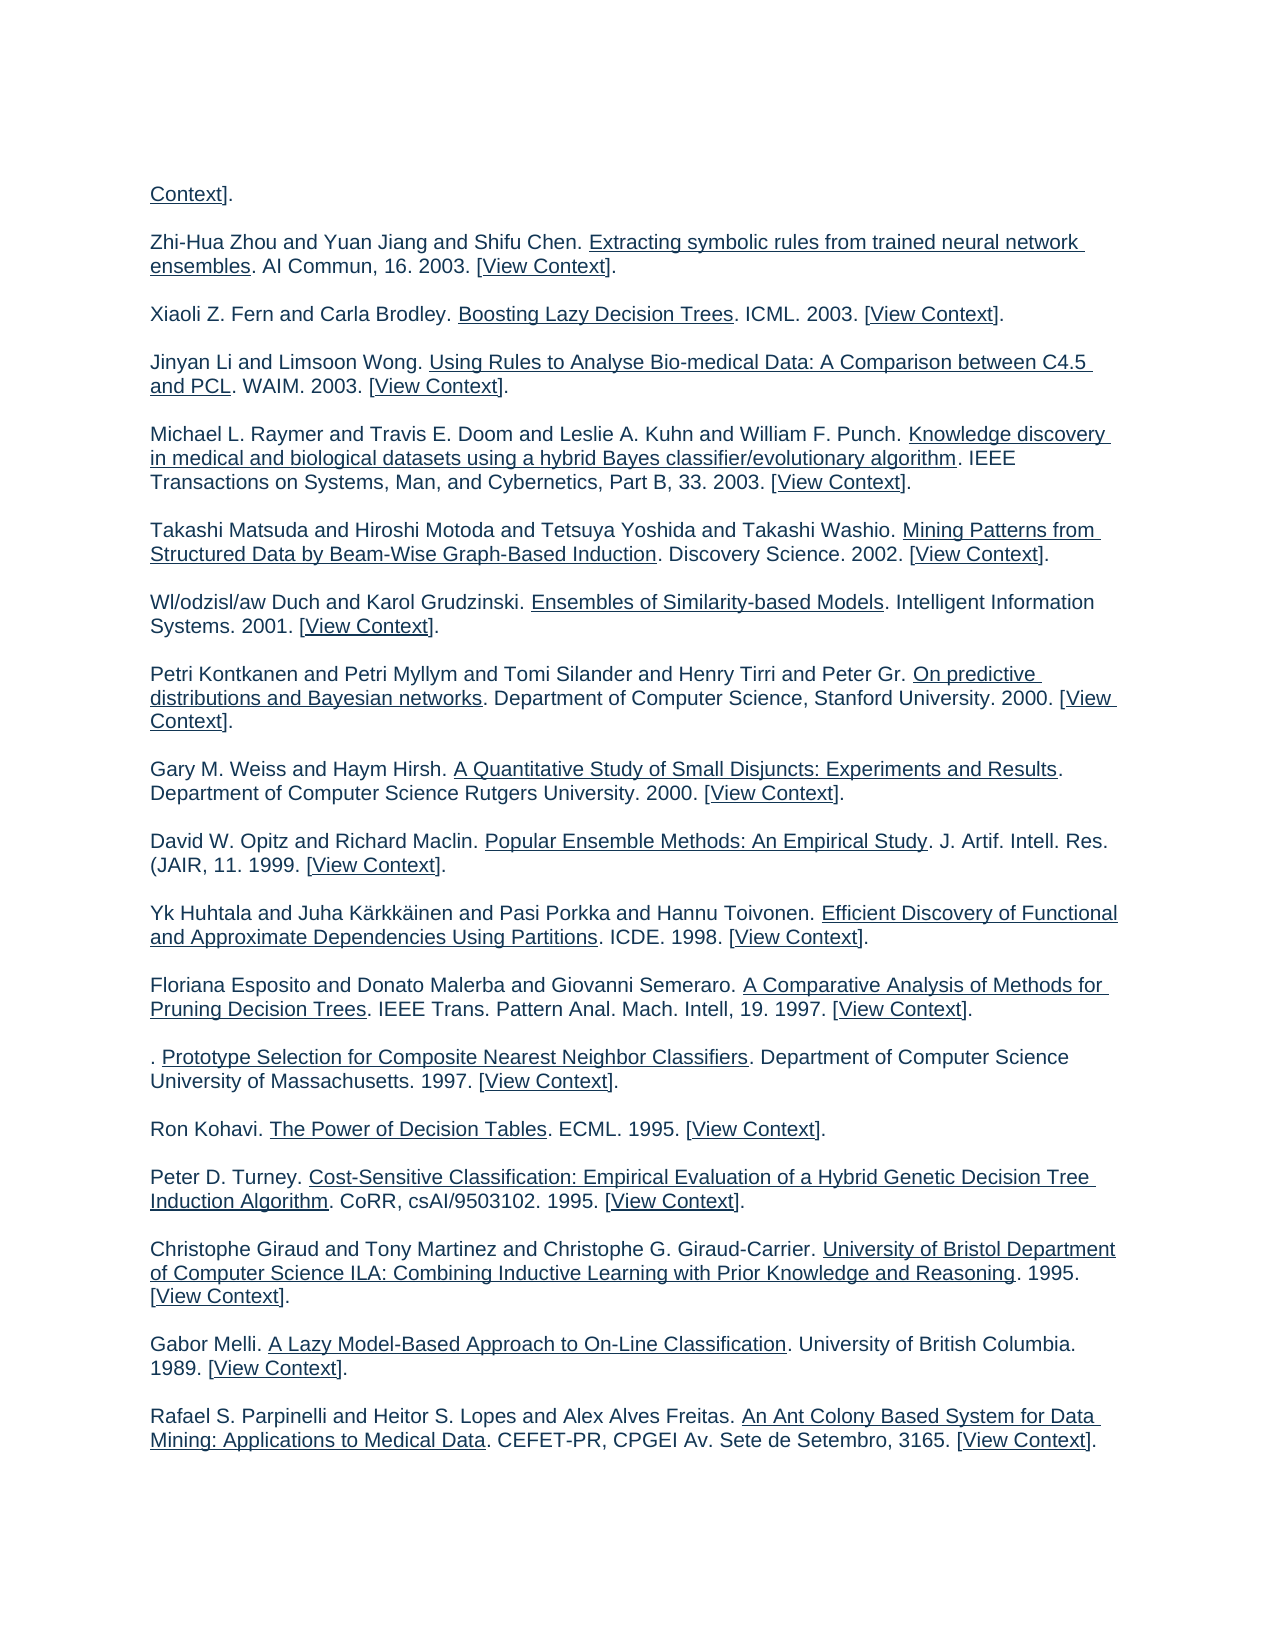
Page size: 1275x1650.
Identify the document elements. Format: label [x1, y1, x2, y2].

table_header [147, 150, 1122, 1479]
